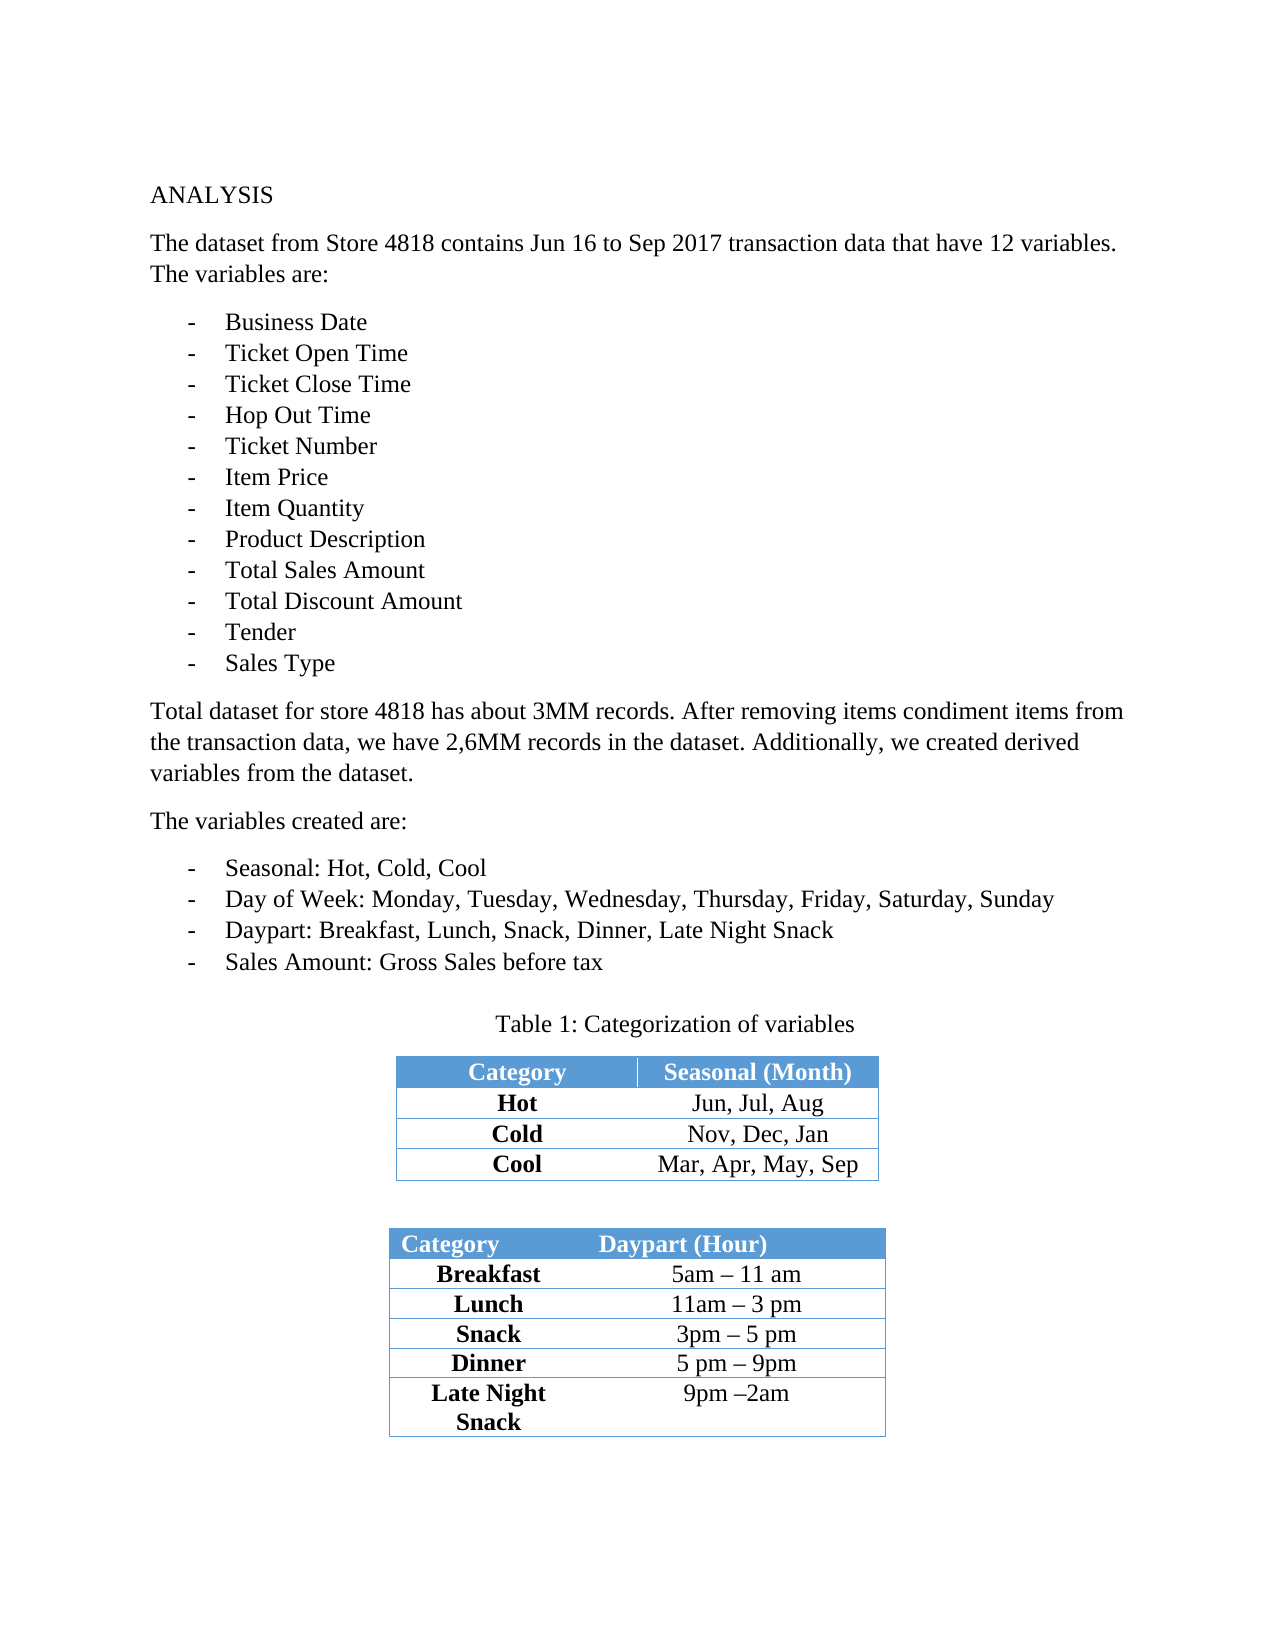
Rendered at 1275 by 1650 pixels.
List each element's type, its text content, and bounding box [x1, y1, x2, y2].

list Day of Week: Monday, Tuesday, Wednesday, Thursday, Friday, Saturday, Sunday [187, 884, 1125, 913]
list Sales Amount: Gross Sales before tax [187, 947, 1125, 975]
table_cell Lunch [390, 1289, 587, 1318]
list Business Date [187, 307, 1125, 336]
table_cell Cold [397, 1119, 637, 1148]
table_cell Nov, Dec, Jan [638, 1119, 878, 1148]
text The dataset from Store 4818 contains Jun 16 to Sep 2017 transaction data that have 12 variables. The variables are: [150, 228, 1125, 288]
table_cell 11am – 3 pm [587, 1289, 885, 1318]
list Hop Out Time [187, 400, 1125, 429]
table_header Category [397, 1058, 637, 1087]
list Ticket Number [187, 431, 1125, 460]
list Ticket Close Time [187, 369, 1125, 398]
list Table 1: Categorization of variables [225, 1009, 1125, 1037]
text The variables created are: [150, 806, 1125, 834]
table_cell Jun, Jul, Aug [638, 1088, 878, 1118]
list Seasonal: Hot, Cold, Cool [187, 853, 1125, 882]
table_cell 5 pm – 9pm [587, 1349, 885, 1377]
text ANALYSIS [150, 150, 1125, 209]
table_header Daypart (Hour) [587, 1229, 885, 1258]
table_cell Cool [397, 1149, 637, 1179]
table_cell 9pm –2am [587, 1378, 885, 1436]
table_cell Late Night Snack [390, 1378, 587, 1436]
table_cell Breakfast [390, 1259, 587, 1288]
table_cell Dinner [390, 1349, 587, 1377]
table_header Seasonal (Month) [638, 1058, 878, 1087]
list Ticket Open Time [187, 338, 1125, 367]
table_cell Mar, Apr, May, Sep [638, 1149, 878, 1179]
table_cell 3pm – 5 pm [587, 1319, 885, 1347]
table_cell Snack [390, 1319, 587, 1347]
list Daypart: Breakfast, Lunch, Snack, Dinner, Late Night Snack [187, 916, 1125, 944]
table_cell 5am – 11 am [587, 1259, 885, 1288]
list Item Price [187, 462, 1125, 491]
list Item Quantity [187, 493, 1125, 522]
list Tender [187, 617, 1125, 646]
list Total Sales Amount [187, 555, 1125, 584]
table_cell Hot [397, 1088, 637, 1118]
list Product Description [187, 524, 1125, 553]
table_header Category [390, 1229, 587, 1258]
text Total dataset for store 4818 has about 3MM records. After removing items condiment items from the transaction data, we have 2,6MM records in the dataset. Additionally, we created derived variables from the dataset. [150, 696, 1125, 787]
list Total Discount Amount [187, 586, 1125, 615]
list Sales Type [187, 648, 1125, 677]
